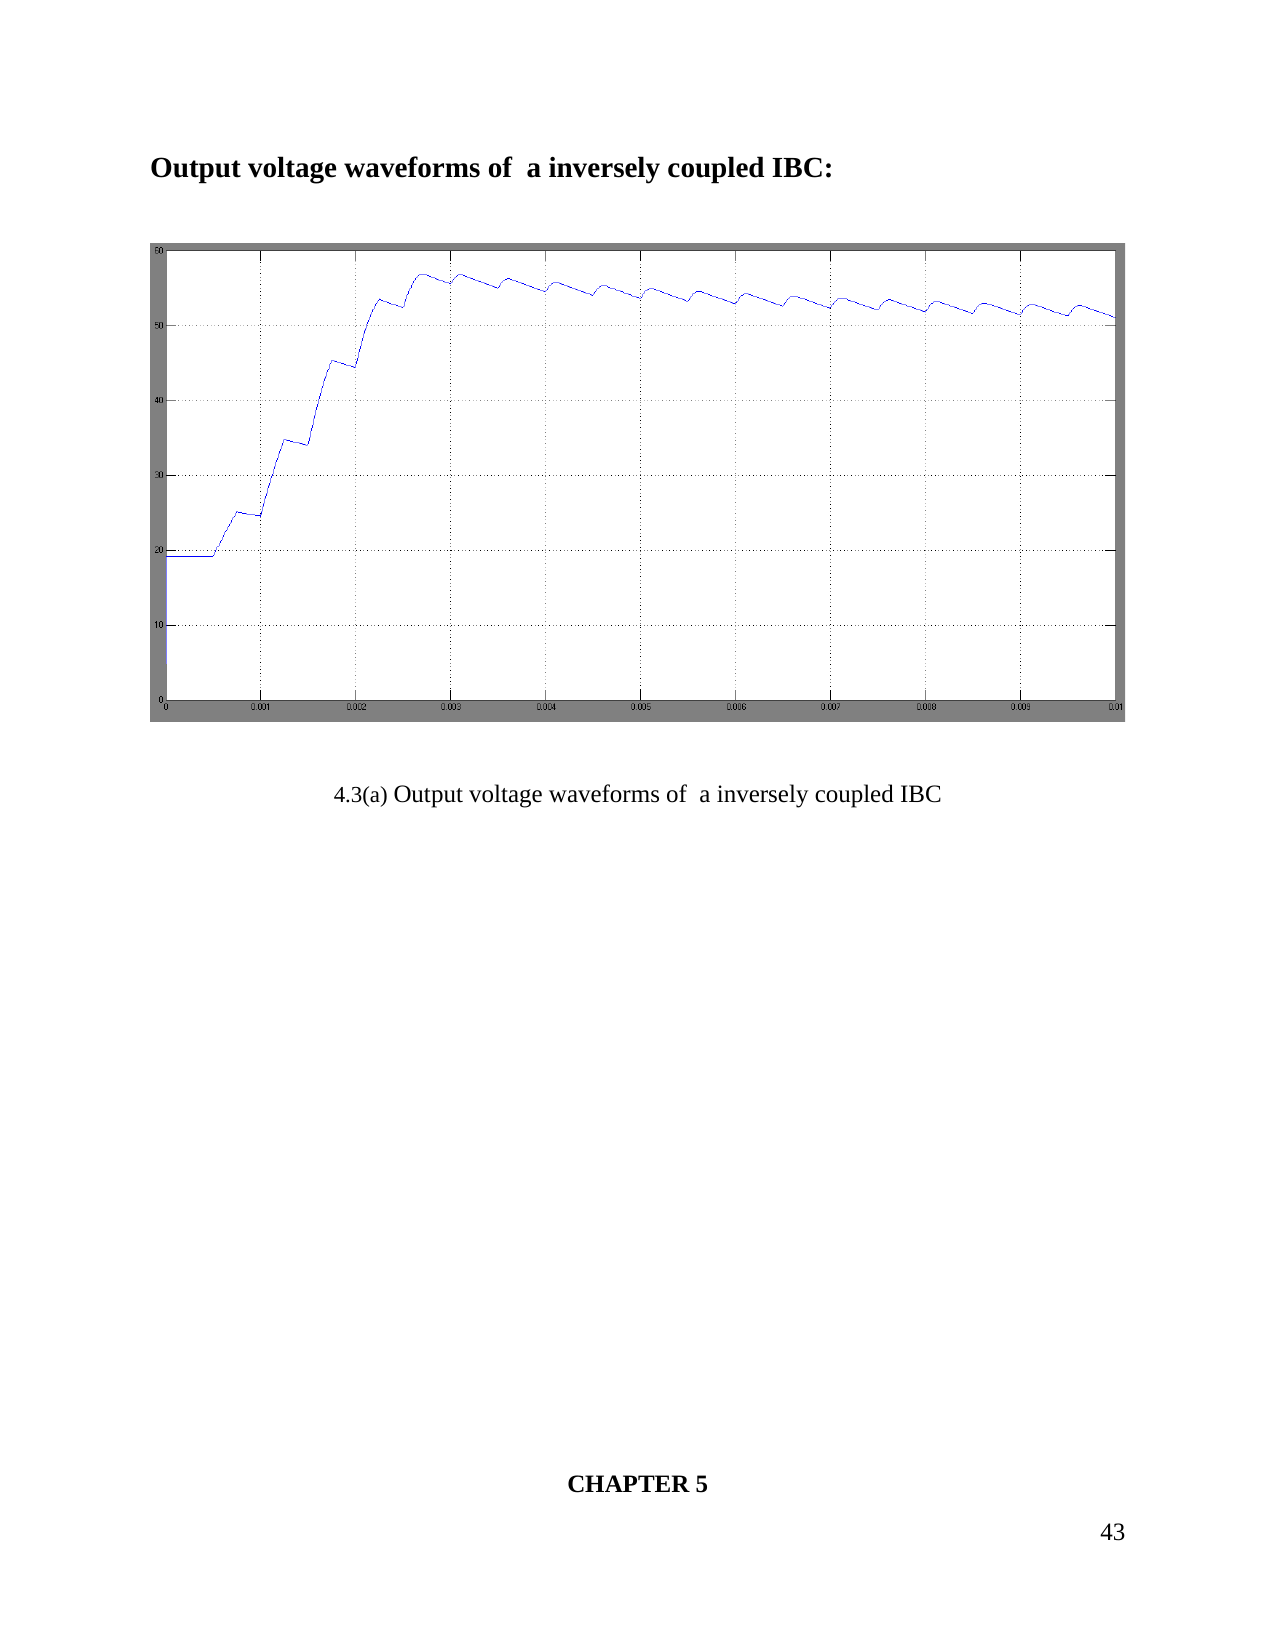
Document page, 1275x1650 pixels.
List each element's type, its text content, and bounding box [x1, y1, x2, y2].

text Output voltage waveforms of a inversely coupled IBC: [150, 150, 1125, 183]
picture [150, 243, 1125, 722]
text 4.3(a) Output voltage waveforms of a inversely coupled IBC [150, 779, 1125, 808]
text CHAPTER 5 [150, 1469, 1125, 1498]
